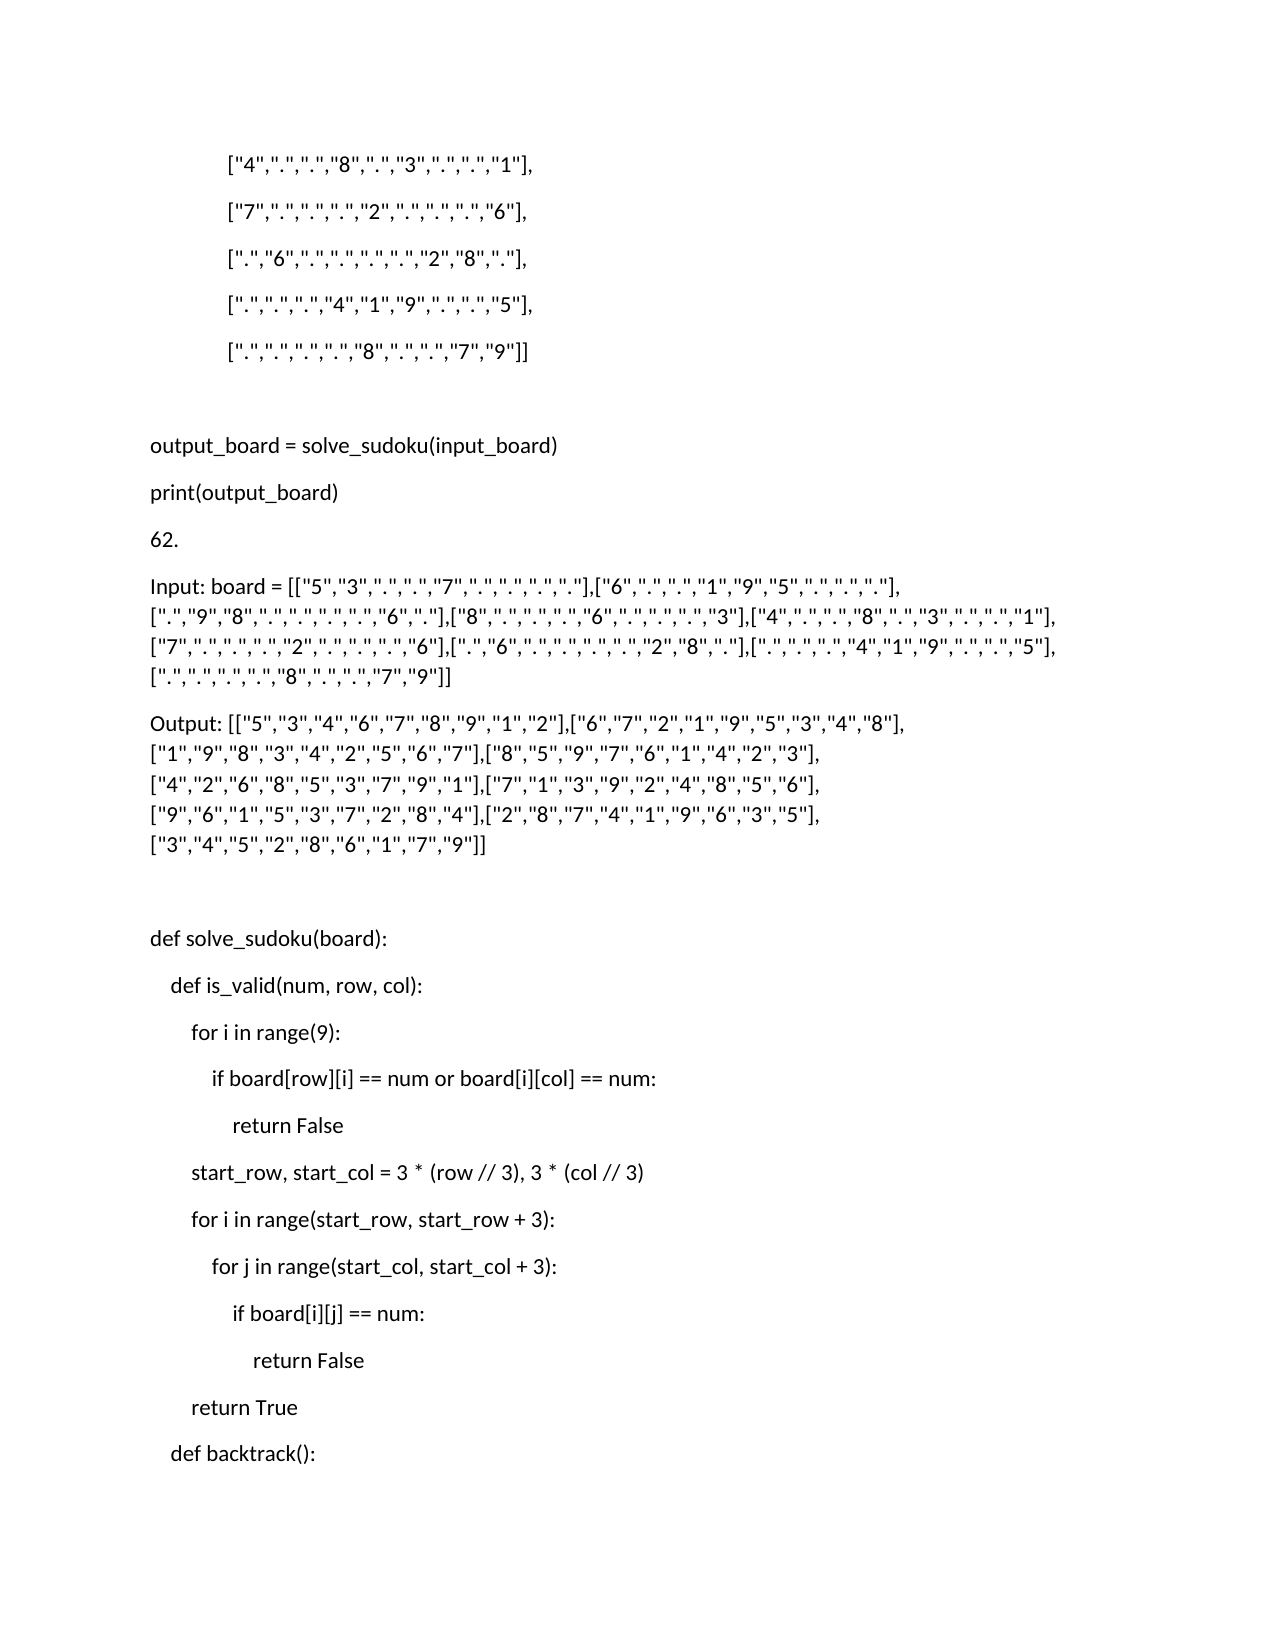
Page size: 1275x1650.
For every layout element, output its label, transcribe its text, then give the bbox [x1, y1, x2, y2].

text [".",".",".",".","8",".",".","7","9"]] [150, 337, 1125, 366]
text def backtrack(): [150, 1439, 1125, 1468]
text for i in range(start_row, start_row + 3): [150, 1205, 1125, 1233]
text Input: board = [["5","3",".",".","7",".",".",".","."],["6",".",".","1","9","5",".",".","."],[".","9","8",".",".",".",".","6","."],["8",".",".",".","6",".",".",".","3"],["4",".",".","8",".","3",".",".","1"],["7",".",".",".","2",".",".",".","6"],[".","6",".",".",".",".","2","8","."],[".",".",".","4","1","9",".",".","5"],[".",".",".",".","8",".",".","7","9"]] [150, 572, 1125, 691]
text [".",".",".","4","1","9",".",".","5"], [150, 291, 1125, 319]
text output_board = solve_sudoku(input_board) [150, 431, 1125, 459]
text for i in range(9): [150, 1018, 1125, 1046]
text Output: [["5","3","4","6","7","8","9","1","2"],["6","7","2","1","9","5","3","4","8"],["1","9","8","3","4","2","5","6","7"],["8","5","9","7","6","1","4","2","3"],["4","2","6","8","5","3","7","9","1"],["7","1","3","9","2","4","8","5","6"],["9","6","1","5","3","7","2","8","4"],["2","8","7","4","1","9","6","3","5"],["3","4","5","2","8","6","1","7","9"]] [150, 709, 1125, 858]
text return False [150, 1346, 1125, 1374]
text ["7",".",".",".","2",".",".",".","6"], [150, 197, 1125, 225]
text print(output_board) [150, 478, 1125, 506]
text if board[i][j] == num: [150, 1299, 1125, 1327]
text start_row, start_col = 3 * (row // 3), 3 * (col // 3) [150, 1158, 1125, 1186]
text ["4",".",".","8",".","3",".",".","1"], [150, 150, 1125, 178]
text 62. [150, 525, 1125, 553]
text return True [150, 1393, 1125, 1421]
text if board[row][i] == num or board[i][col] == num: [150, 1064, 1125, 1093]
text def solve_sudoku(board): [150, 924, 1125, 952]
text return False [150, 1111, 1125, 1139]
text for j in range(start_col, start_col + 3): [150, 1252, 1125, 1280]
text def is_valid(num, row, col): [150, 971, 1125, 999]
text [".","6",".",".",".",".","2","8","."], [150, 244, 1125, 272]
